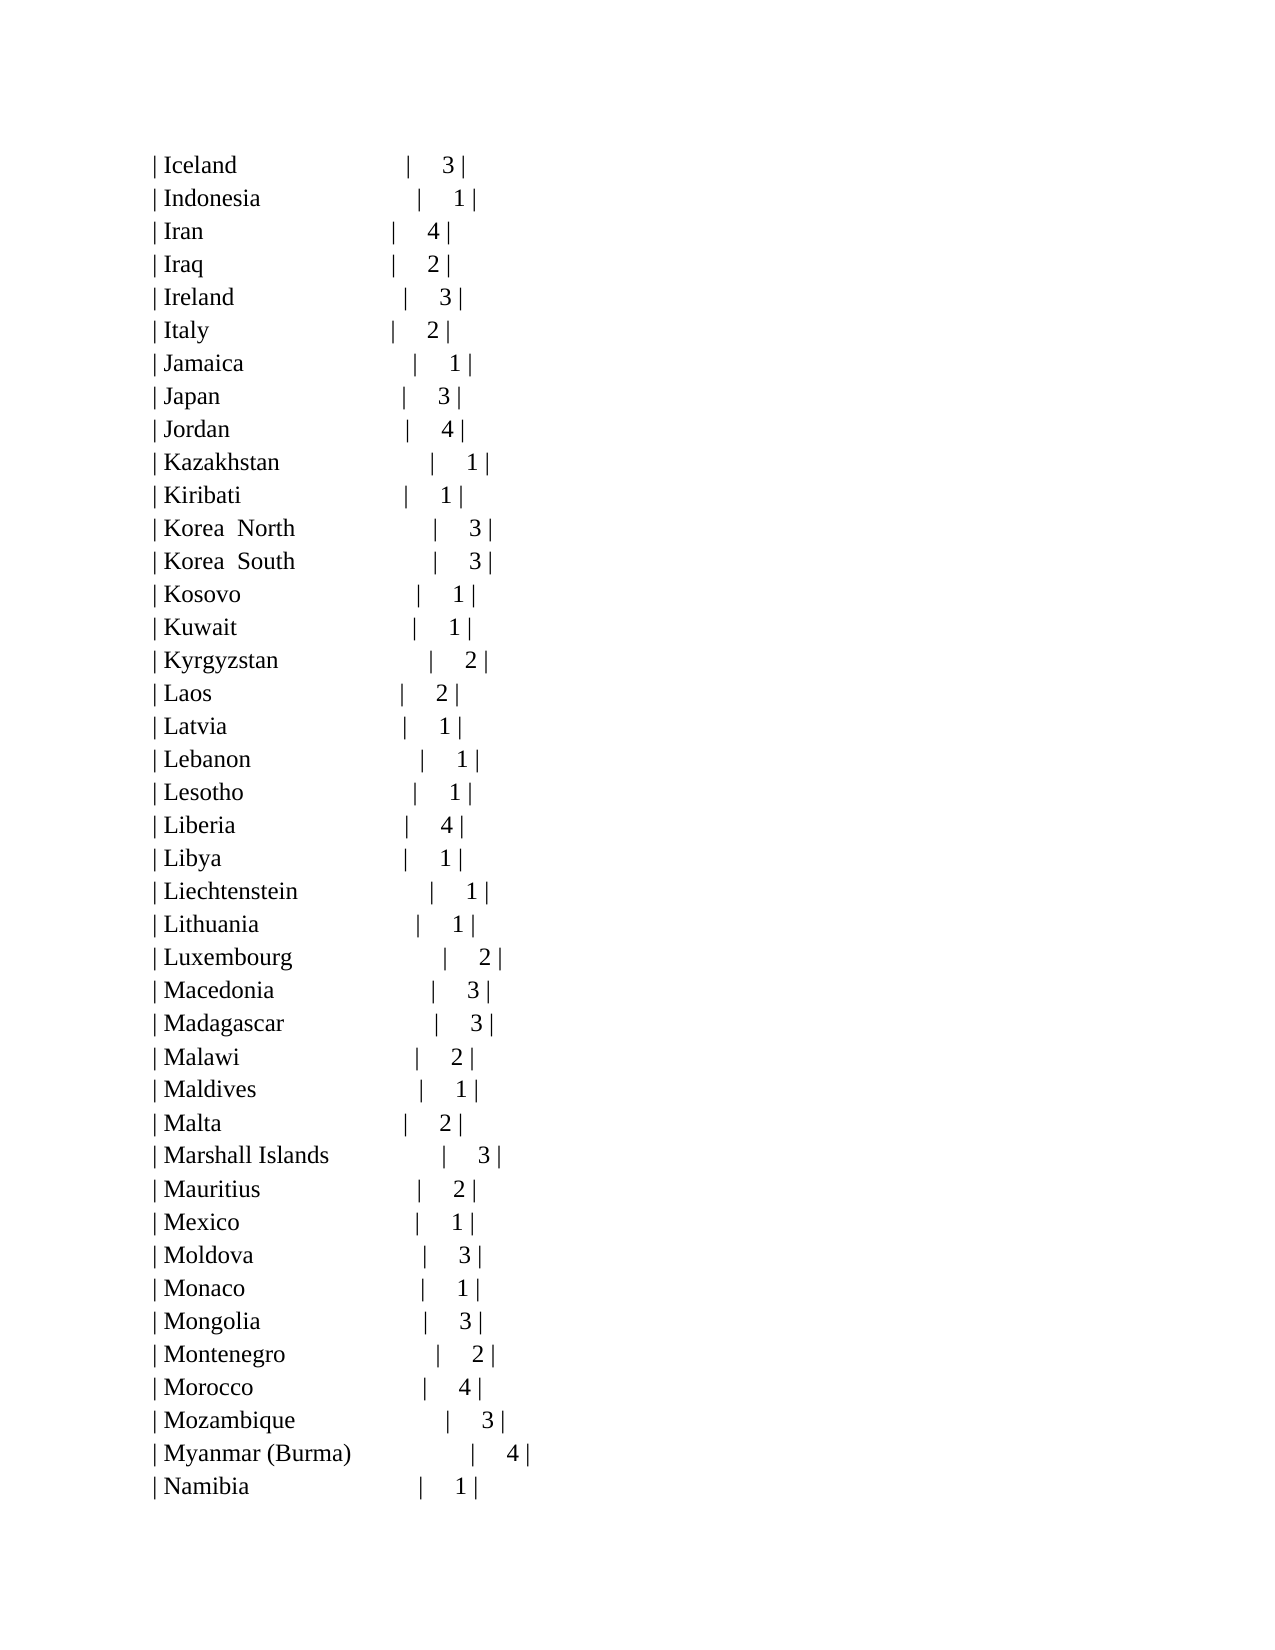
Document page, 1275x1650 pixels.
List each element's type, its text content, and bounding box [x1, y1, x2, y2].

text | Iceland | 3 | [152, 150, 1125, 179]
text | Iran | 4 | [152, 216, 1125, 245]
text | Montenegro | 2 | [152, 1339, 1125, 1367]
text | Monaco | 1 | [152, 1273, 1125, 1301]
text | Lesotho | 1 | [152, 777, 1125, 806]
text | Moldova | 3 | [152, 1240, 1125, 1268]
text | Korea North | 3 | [152, 513, 1125, 542]
text | Libya | 1 | [152, 843, 1125, 872]
text | Lebanon | 1 | [152, 744, 1125, 773]
text | Latvia | 1 | [152, 711, 1125, 740]
text | Kazakhstan | 1 | [152, 447, 1125, 476]
text | Iraq | 2 | [152, 249, 1125, 278]
text | Malta | 2 | [152, 1108, 1125, 1136]
text | Mozambique | 3 | [152, 1405, 1125, 1433]
text | Myanmar (Burma) | 4 | [152, 1438, 1125, 1467]
text | Italy | 2 | [152, 315, 1125, 344]
text | Korea South | 3 | [152, 546, 1125, 575]
text | Japan | 3 | [152, 381, 1125, 410]
text | Mexico | 1 | [152, 1207, 1125, 1235]
text | Macedonia | 3 | [152, 976, 1125, 1004]
text | Laos | 2 | [152, 678, 1125, 707]
text | Indonesia | 1 | [152, 183, 1125, 212]
text | Morocco | 4 | [152, 1372, 1125, 1401]
text | Kyrgyzstan | 2 | [152, 645, 1125, 674]
text | Mongolia | 3 | [152, 1306, 1125, 1334]
text | Malawi | 2 | [152, 1042, 1125, 1070]
text | Madagascar | 3 | [152, 1008, 1125, 1037]
text | Jamaica | 1 | [152, 348, 1125, 377]
text | Marshall Islands | 3 | [152, 1141, 1125, 1169]
text | Lithuania | 1 | [152, 909, 1125, 938]
text | Jordan | 4 | [152, 414, 1125, 443]
text | Kiribati | 1 | [152, 480, 1125, 509]
text | Kosovo | 1 | [152, 579, 1125, 608]
text | Ireland | 3 | [152, 282, 1125, 311]
text | Namibia | 1 | [152, 1471, 1125, 1499]
text | Liberia | 4 | [152, 810, 1125, 839]
text | Liechtenstein | 1 | [152, 876, 1125, 905]
text | Luxembourg | 2 | [152, 942, 1125, 971]
text | Maldives | 1 | [152, 1074, 1125, 1103]
text | Mauritius | 2 | [152, 1174, 1125, 1202]
text | Kuwait | 1 | [152, 612, 1125, 641]
